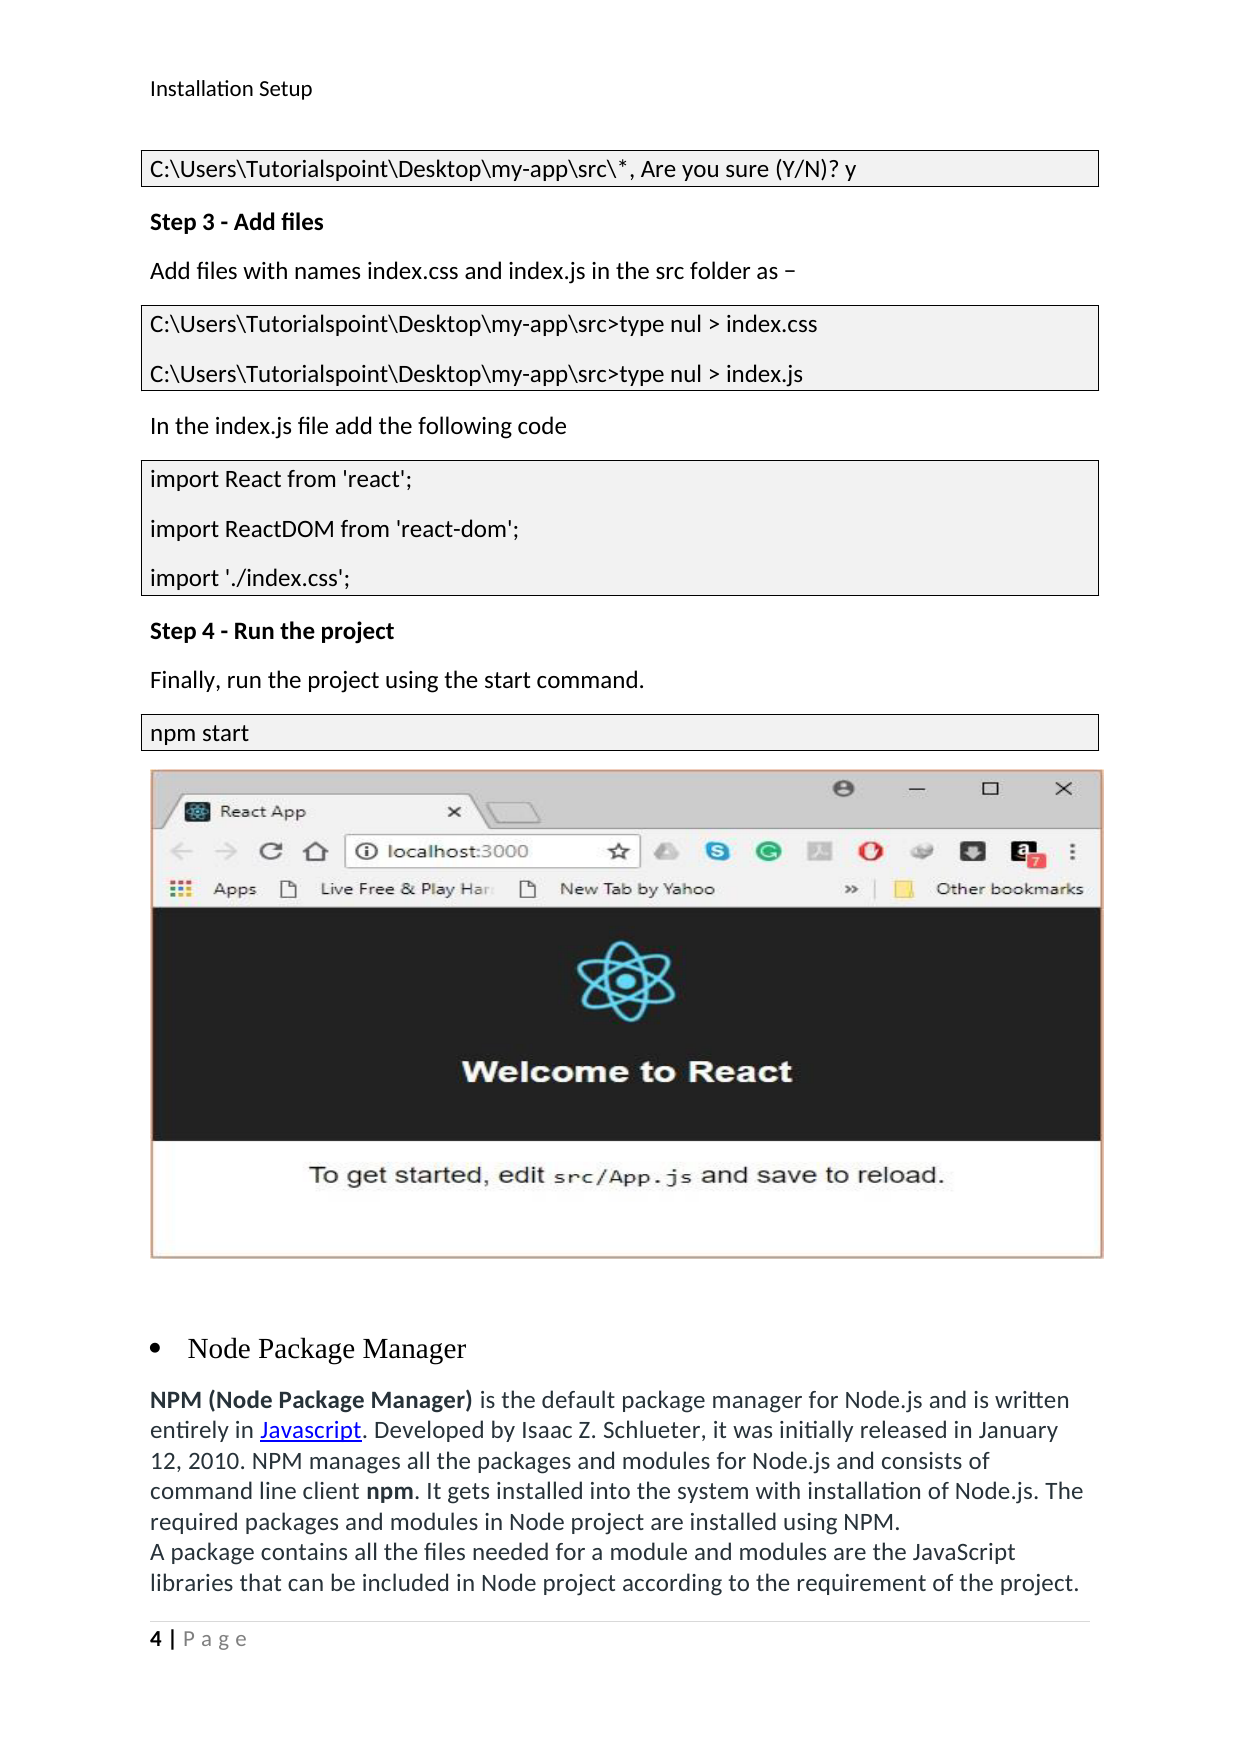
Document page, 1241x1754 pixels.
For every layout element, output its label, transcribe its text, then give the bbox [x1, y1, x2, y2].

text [150, 1384, 1090, 1597]
text C:\Users\Tutorialspoint\Desktop\my-app\src>type nul > index.css [142, 306, 1098, 339]
text npm start [142, 715, 1098, 750]
picture [150, 769, 1104, 1259]
text import './index.css'; [142, 559, 1098, 595]
list Node Package Manager [150, 1331, 1090, 1364]
text import React from 'react'; [142, 461, 1098, 494]
text C:\Users\Tutorialspoint\Desktop\my-app\src\*, Are you sure (Y/N)? y [142, 151, 1098, 186]
text Step 3 - Add files [150, 206, 1090, 236]
text Step 4 - Run the project [150, 615, 1090, 646]
text In the index.js file add the following code [150, 410, 1090, 441]
text Add files with names index.css and index.js in the src folder as − [150, 255, 1090, 286]
text import ReactDOM from 'react-dom'; [142, 509, 1098, 543]
text C:\Users\Tutorialspoint\Desktop\my-app\src>type nul > index.js [142, 354, 1098, 390]
text Finally, run the project using the start command. [150, 664, 1090, 695]
